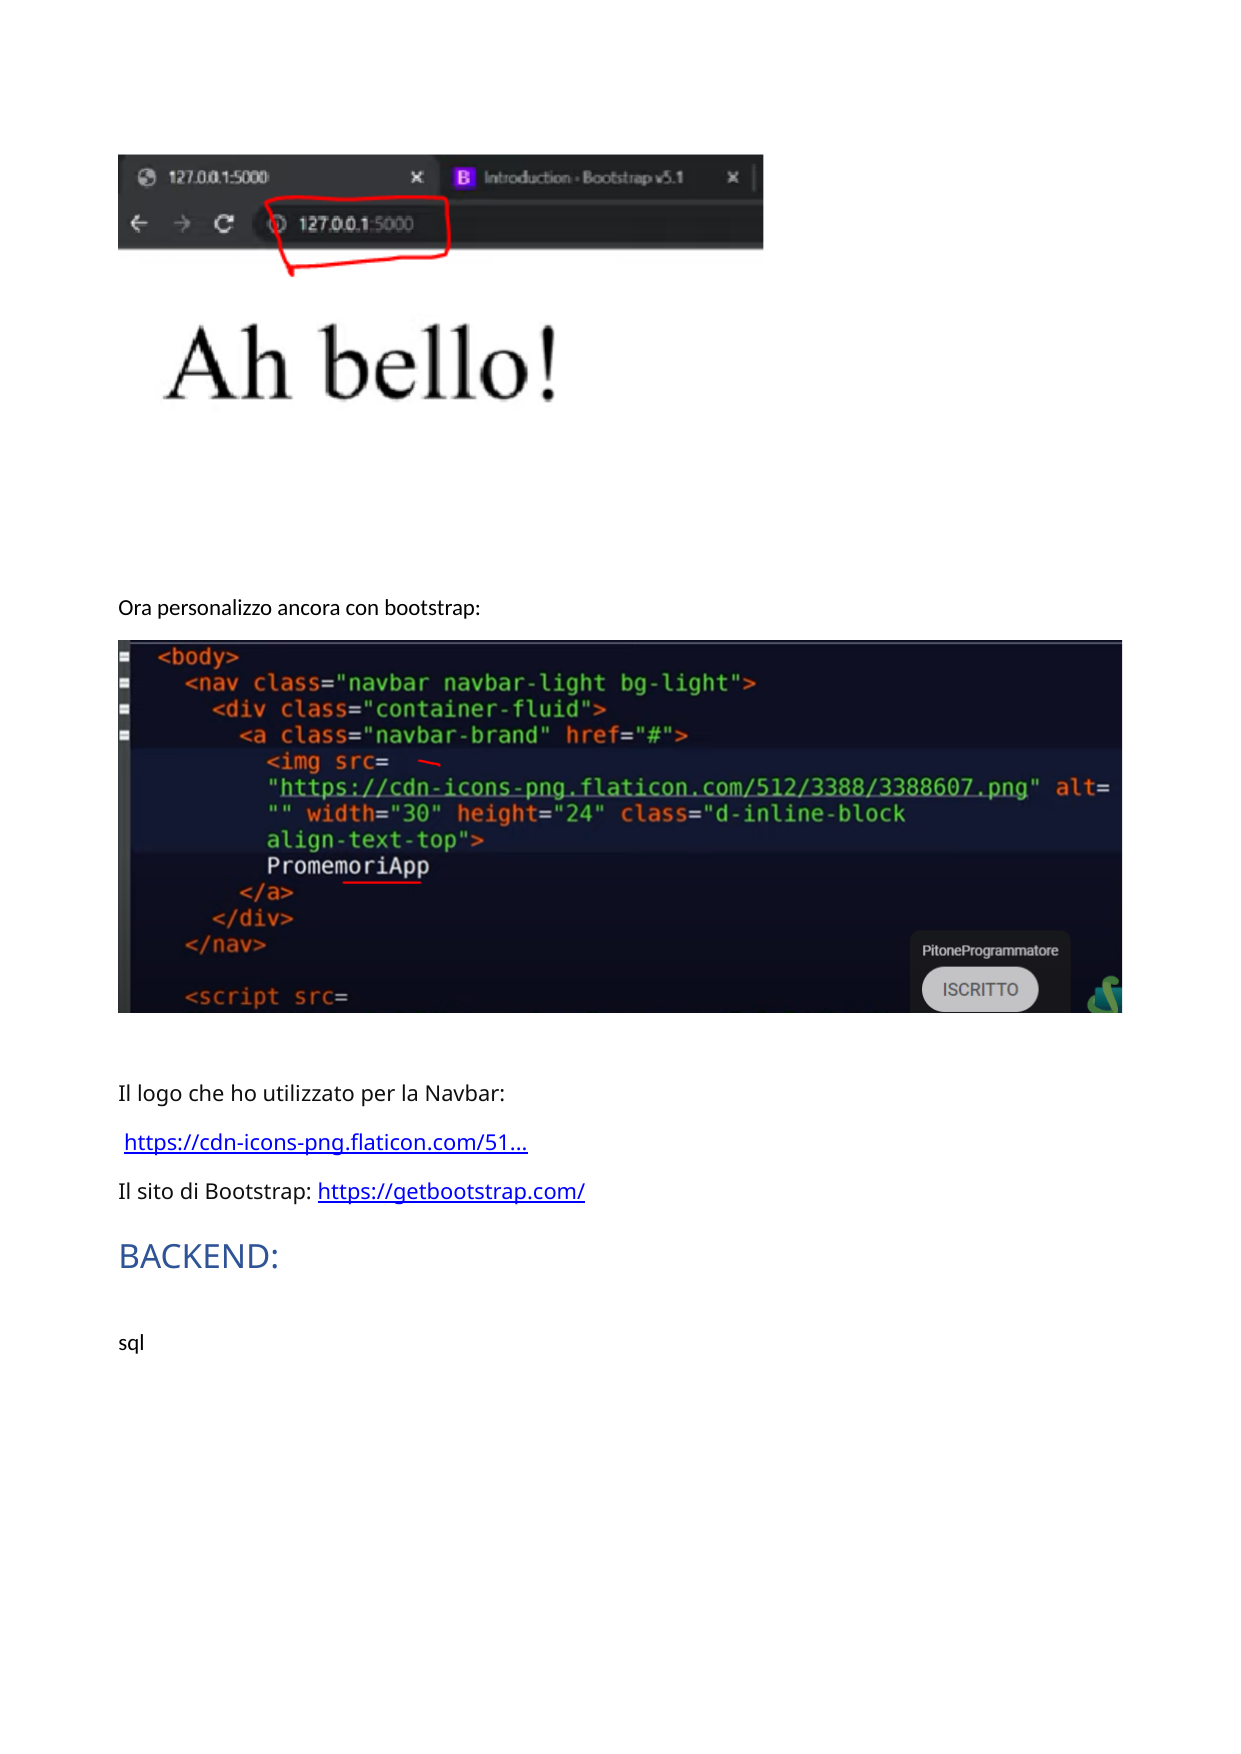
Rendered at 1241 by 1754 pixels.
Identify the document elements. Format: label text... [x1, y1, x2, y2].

picture [118, 147, 764, 575]
text Il logo che ho utilizzato per la Navbar: [118, 1078, 1122, 1108]
text https://cdn-icons-png.flaticon.com/51... [118, 1127, 1122, 1157]
subtitle BACKEND: [118, 1233, 1122, 1278]
text sql [118, 1328, 1122, 1357]
picture [118, 640, 1123, 1013]
text Il sito di Bootstrap: https://getbootstrap.com/ [118, 1176, 1122, 1205]
text Ora personalizzo ancora con bootstrap: [118, 593, 1122, 621]
